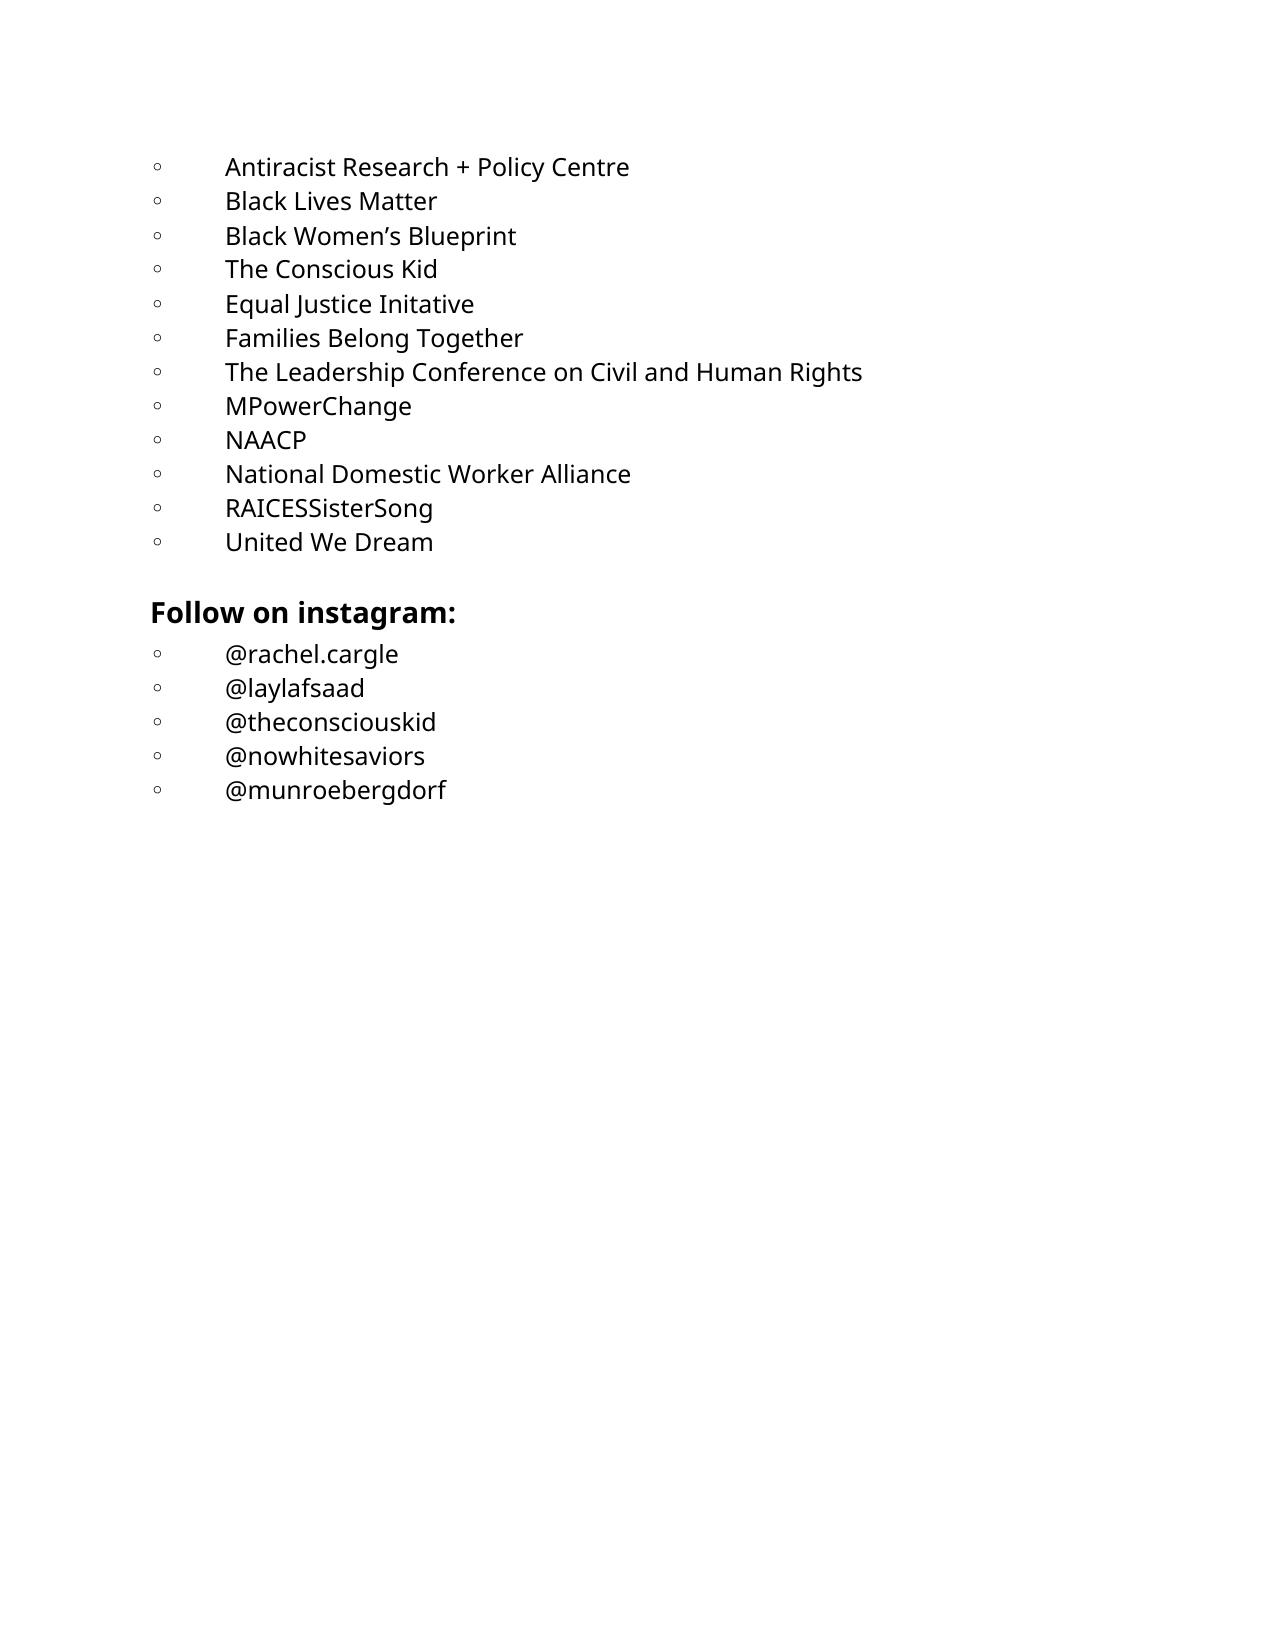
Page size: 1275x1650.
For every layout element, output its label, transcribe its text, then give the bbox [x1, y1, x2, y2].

list @theconsciouskid [150, 705, 1125, 739]
list @nowhitesaviors [150, 739, 1125, 773]
text Follow on instagram: [150, 593, 1125, 632]
list NAACP [150, 422, 1125, 457]
list RAICESSisterSong [150, 491, 1125, 525]
list MPowerChange [150, 388, 1125, 422]
list Equal Justice Initative [150, 286, 1125, 320]
list Families Belong Together [150, 320, 1125, 354]
list @laylafsaad [150, 671, 1125, 705]
list The Leadership Conference on Civil and Human Rights [150, 354, 1125, 388]
list @rachel.cargle [150, 637, 1125, 671]
list National Domestic Worker Alliance [150, 457, 1125, 491]
list The Conscious Kid [150, 252, 1125, 286]
list @munroebergdorf [150, 773, 1125, 807]
list Black Women’s Blueprint [150, 218, 1125, 252]
list Black Lives Matter [150, 184, 1125, 218]
list Antiracist Research + Policy Centre [150, 150, 1125, 184]
list United We Dream [150, 525, 1125, 559]
